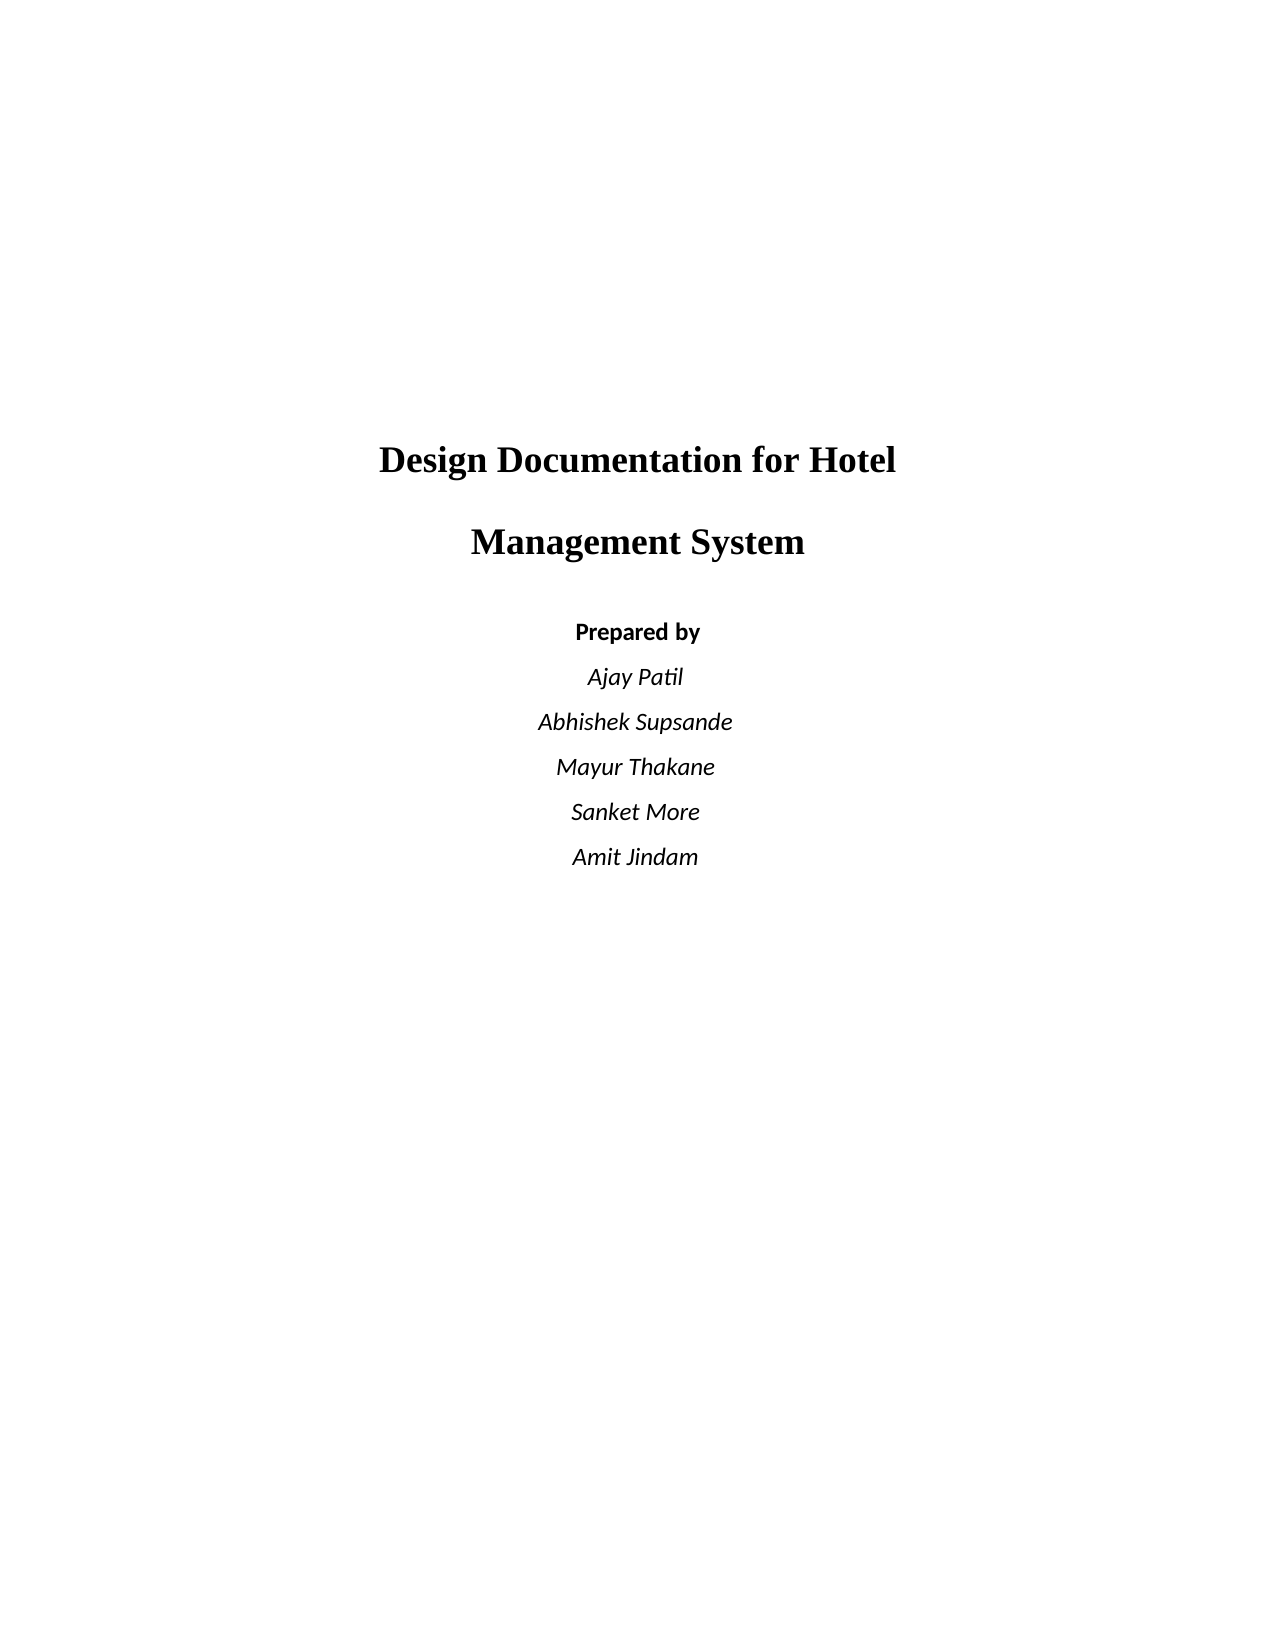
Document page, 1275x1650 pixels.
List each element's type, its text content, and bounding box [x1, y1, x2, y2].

text Mayur Thakane [311, 753, 962, 781]
text Amit Jindam [311, 843, 962, 871]
text Sanket More [311, 798, 962, 826]
title Design Documentation for Hotel Management System [313, 437, 962, 563]
text Ajay Patil [311, 663, 962, 691]
text Abhishek Supsande [311, 708, 962, 736]
text Prepared by [313, 617, 962, 646]
